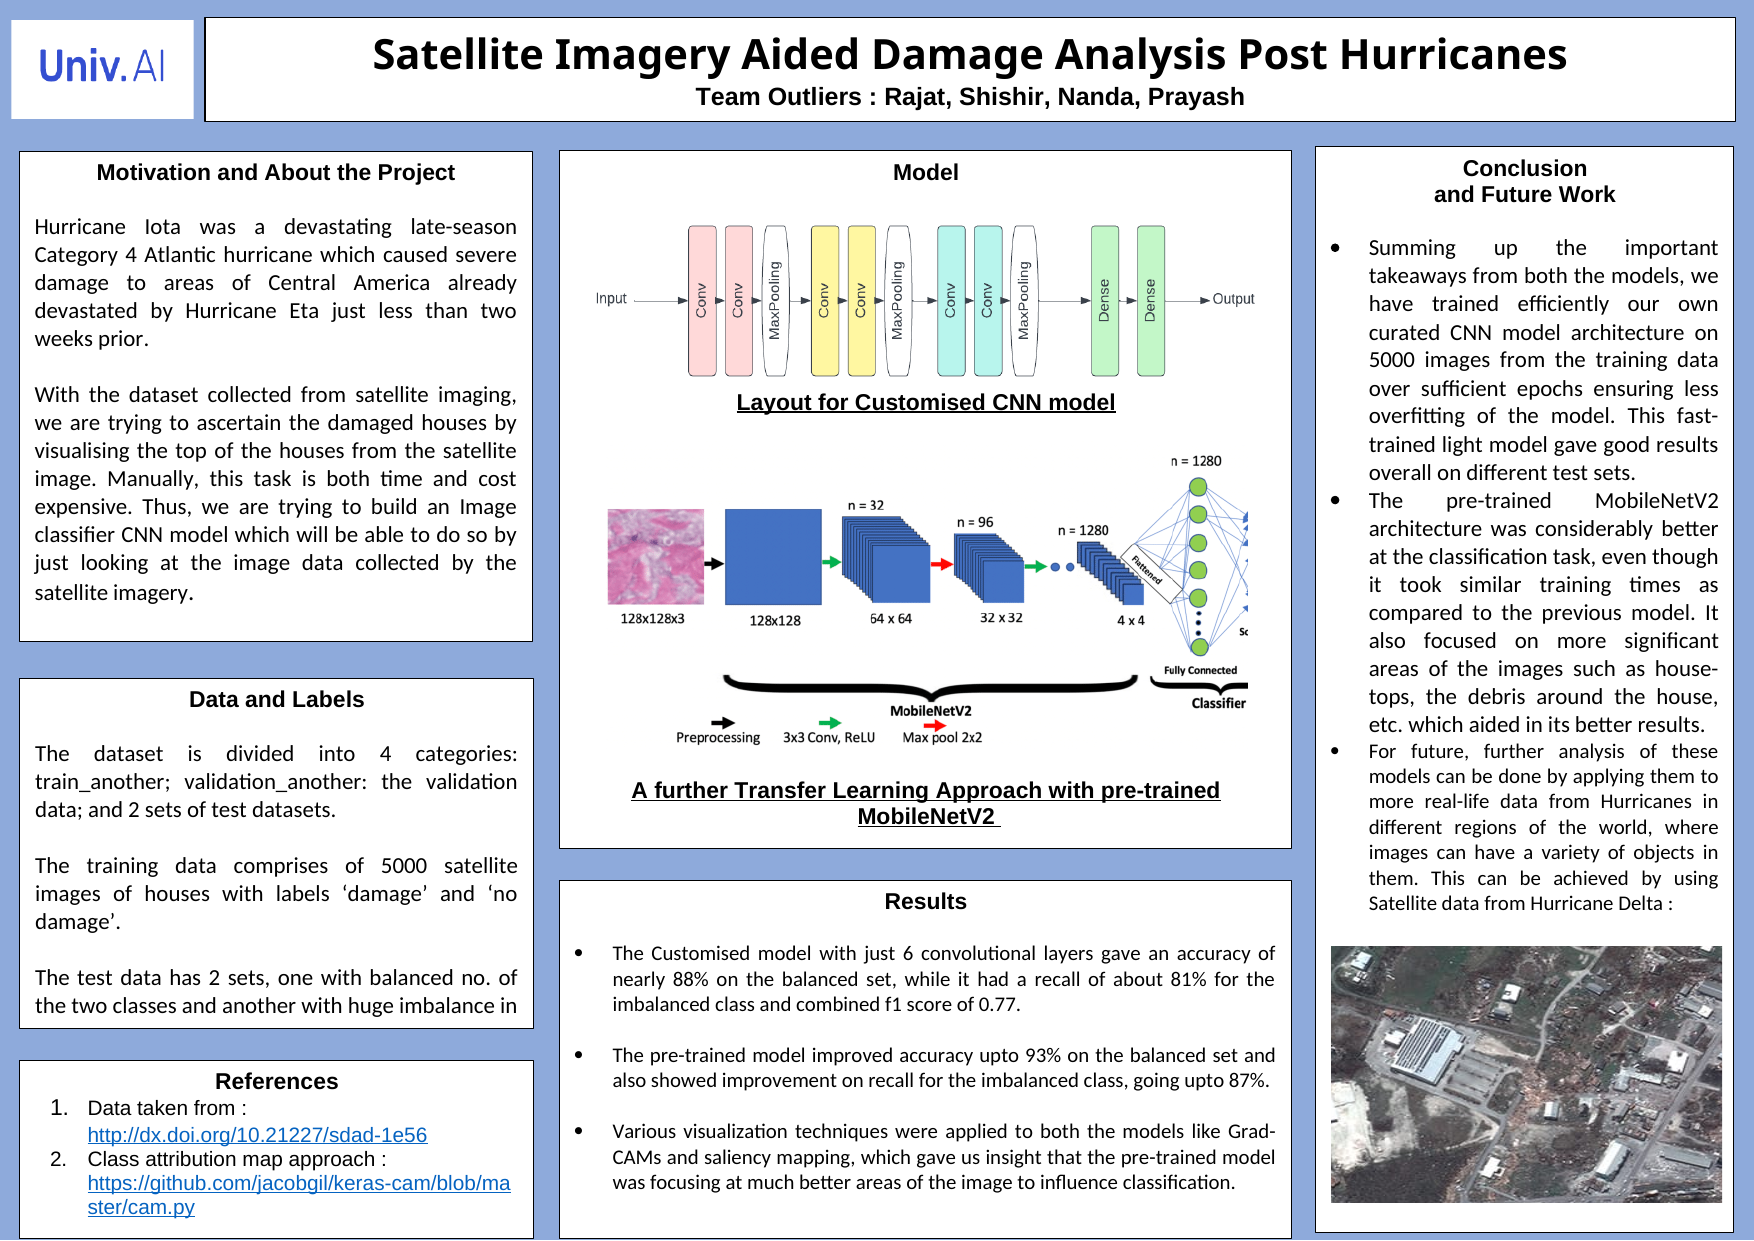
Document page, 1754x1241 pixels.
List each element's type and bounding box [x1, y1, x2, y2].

picture [575, 211, 1269, 389]
picture [604, 441, 1248, 751]
picture [11, 20, 194, 119]
picture [1331, 946, 1723, 1203]
